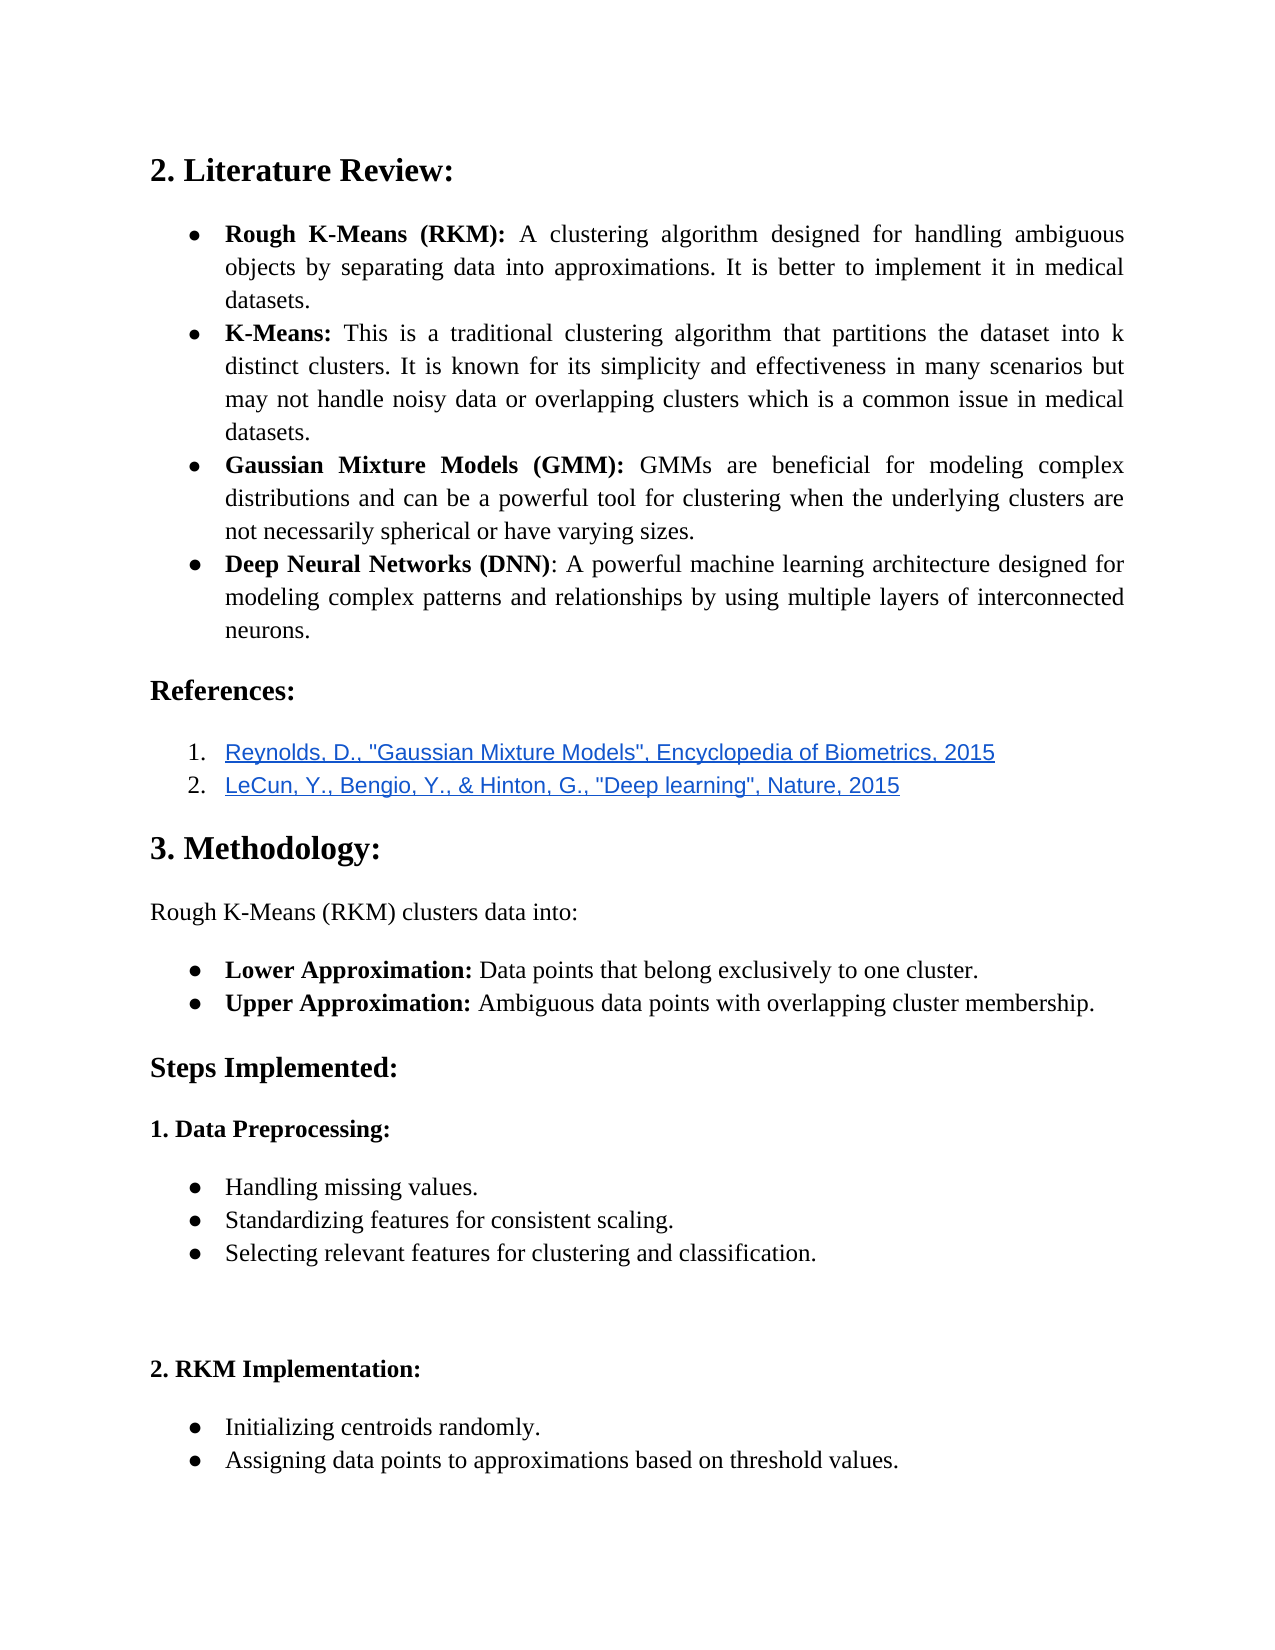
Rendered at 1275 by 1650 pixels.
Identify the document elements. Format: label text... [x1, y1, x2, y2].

list Reynolds, D., "Gaussian Mixture Models", Encyclopedia of Biometrics, 2015 [187, 737, 1125, 766]
subtitle Steps Implemented: [150, 1050, 1125, 1084]
list Selecting relevant features for clustering and classification. [187, 1238, 1125, 1267]
text 3. Methodology: [150, 828, 1125, 866]
list Deep Neural Networks (DNN): A powerful machine learning architecture designed for modeling complex patterns and relationships by using multiple layers of interconnected neurons. [187, 549, 1125, 644]
list Initializing centroids randomly. [187, 1412, 1125, 1441]
list Assigning data points to approximations based on threshold values. [187, 1445, 1125, 1474]
list Handling missing values. [187, 1172, 1125, 1201]
list Lower Approximation: Data points that belong exclusively to one cluster. [187, 955, 1125, 984]
text 1. Data Preprocessing: [150, 1114, 1125, 1142]
text 2. RKM Implementation: [150, 1354, 1125, 1383]
list Rough K-Means (RKM): A clustering algorithm designed for handling ambiguous objects by separating data into approximations. It is better to implement it in medical datasets. [187, 219, 1125, 314]
list Standardizing features for consistent scaling. [187, 1205, 1125, 1233]
text 2. Literature Review: [150, 150, 1125, 188]
list Gaussian Mixture Models (GMM): GMMs are beneficial for modeling complex distributions and can be a powerful tool for clustering when the underlying clusters are not necessarily spherical or have varying sizes. [187, 450, 1125, 545]
list LeCun, Y., Bengio, Y., & Hinton, G., "Deep learning", Nature, 2015 [187, 770, 1125, 799]
text References: [150, 673, 1125, 707]
text Rough K-Means (RKM) clusters data into: [150, 897, 1125, 926]
list K-Means: This is a traditional clustering algorithm that partitions the dataset into k distinct clusters. It is known for its simplicity and effectiveness in many scenarios but may not handle noisy data or overlapping clusters which is a common issue in medical datasets. [187, 318, 1125, 446]
list Upper Approximation: Ambiguous data points with overlapping cluster membership. [187, 988, 1125, 1017]
